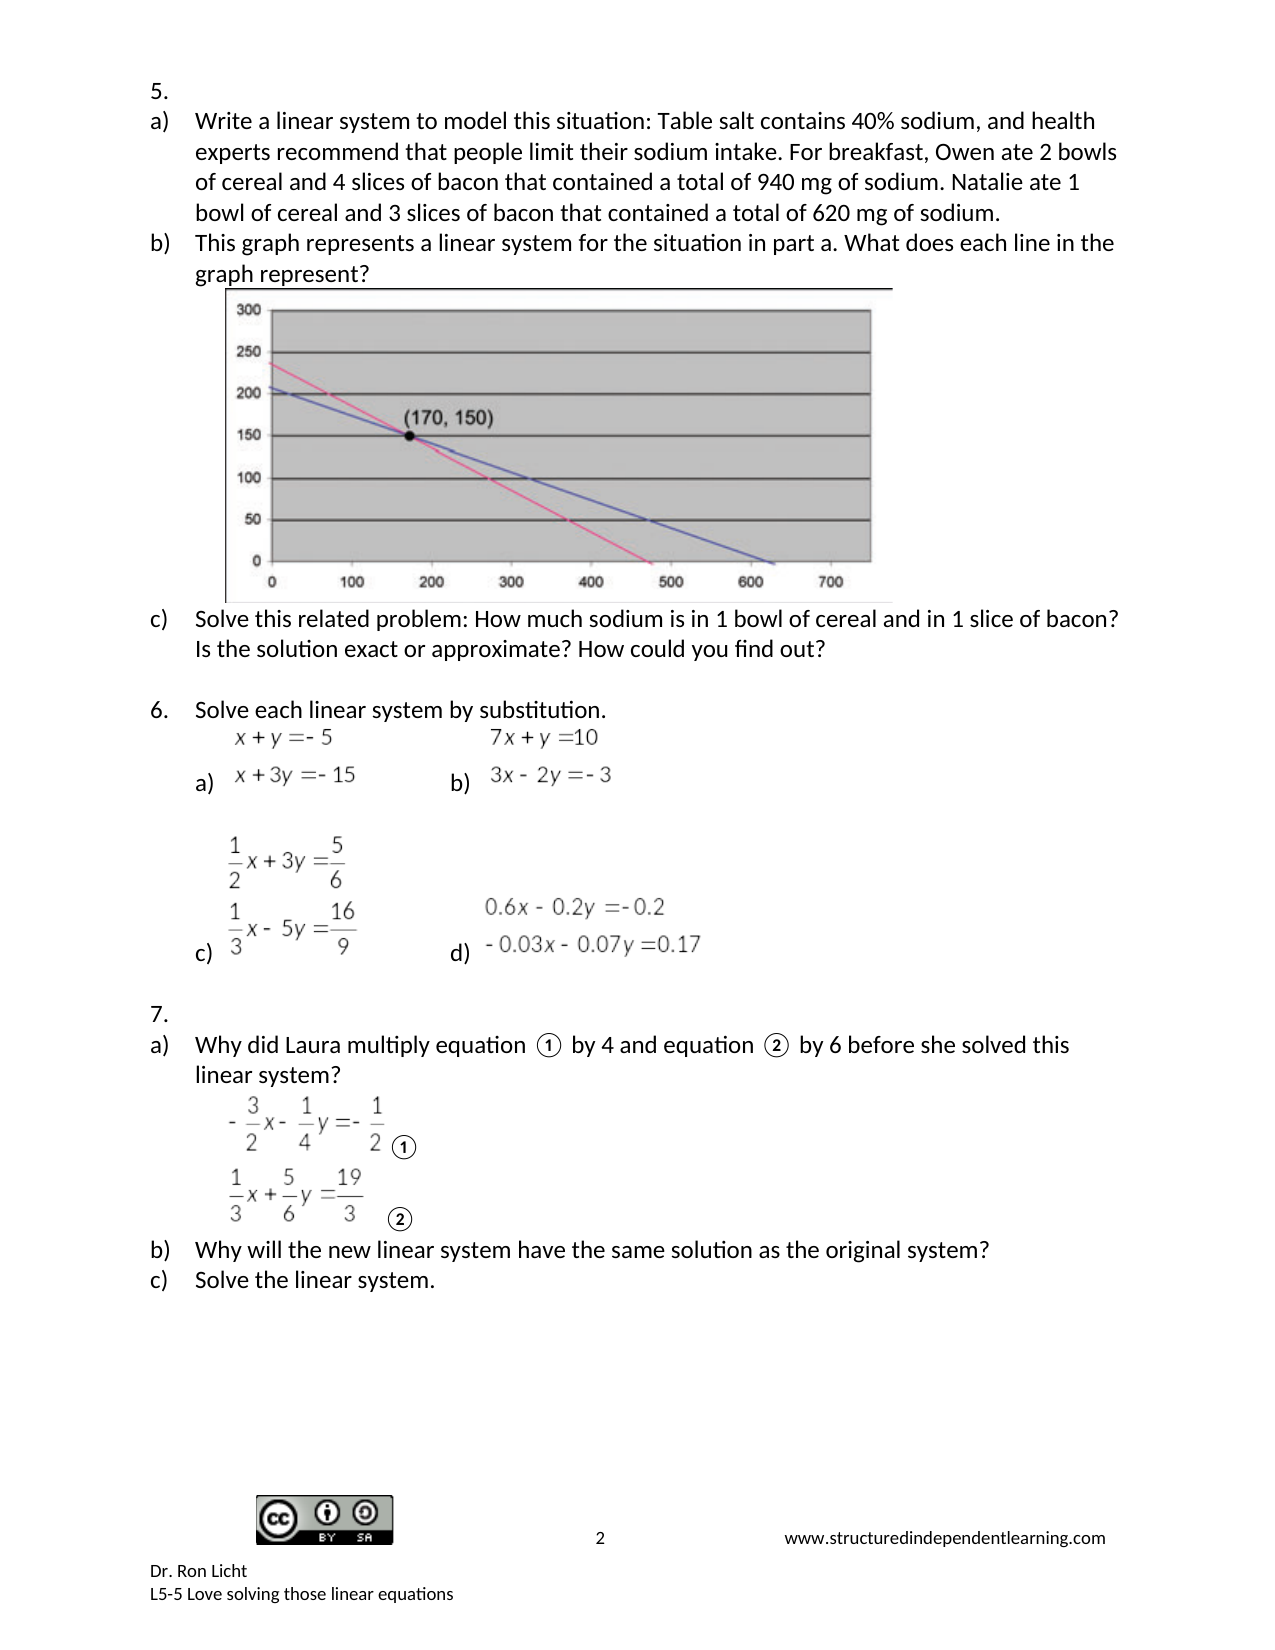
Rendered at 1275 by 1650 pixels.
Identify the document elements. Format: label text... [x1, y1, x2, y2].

text a) Why did Laura multiply equation ① by 4 and equation ② by 6 before she solved this linear system? [150, 1029, 1125, 1090]
text b) Why will the new linear system have the same solution as the original system? [150, 1234, 1125, 1264]
text 7. [150, 999, 1125, 1029]
text 5. [150, 75, 1125, 106]
text c) d) [195, 828, 1125, 968]
text c) Solve the linear system. [150, 1264, 1125, 1295]
text ① [195, 1090, 1125, 1162]
text c) Solve this related problem: How much sodium is in 1 bowl of cereal and in 1 slice of bacon? Is the solution exact or approximate? How could you find out? [150, 603, 1125, 664]
text ② [195, 1162, 1125, 1234]
text a) Write a linear system to model this situation: Table salt contains 40% sodium, and health experts recommend that people limit their sodium intake. For breakfast, Owen ate 2 bowls of cereal and 4 slices of bacon that contained a total of 940 mg of sodium. Natalie ate 1 bowl of cereal and 3 slices of bacon that contained a total of 620 mg of sodium. [150, 106, 1125, 228]
text a) b) [195, 725, 1125, 798]
text 6. Solve each linear system by substitution. [150, 694, 1125, 725]
picture [256, 1495, 394, 1545]
text b) This graph represents a linear system for the situation in part a. What does each line in the graph represent? [150, 228, 1125, 289]
